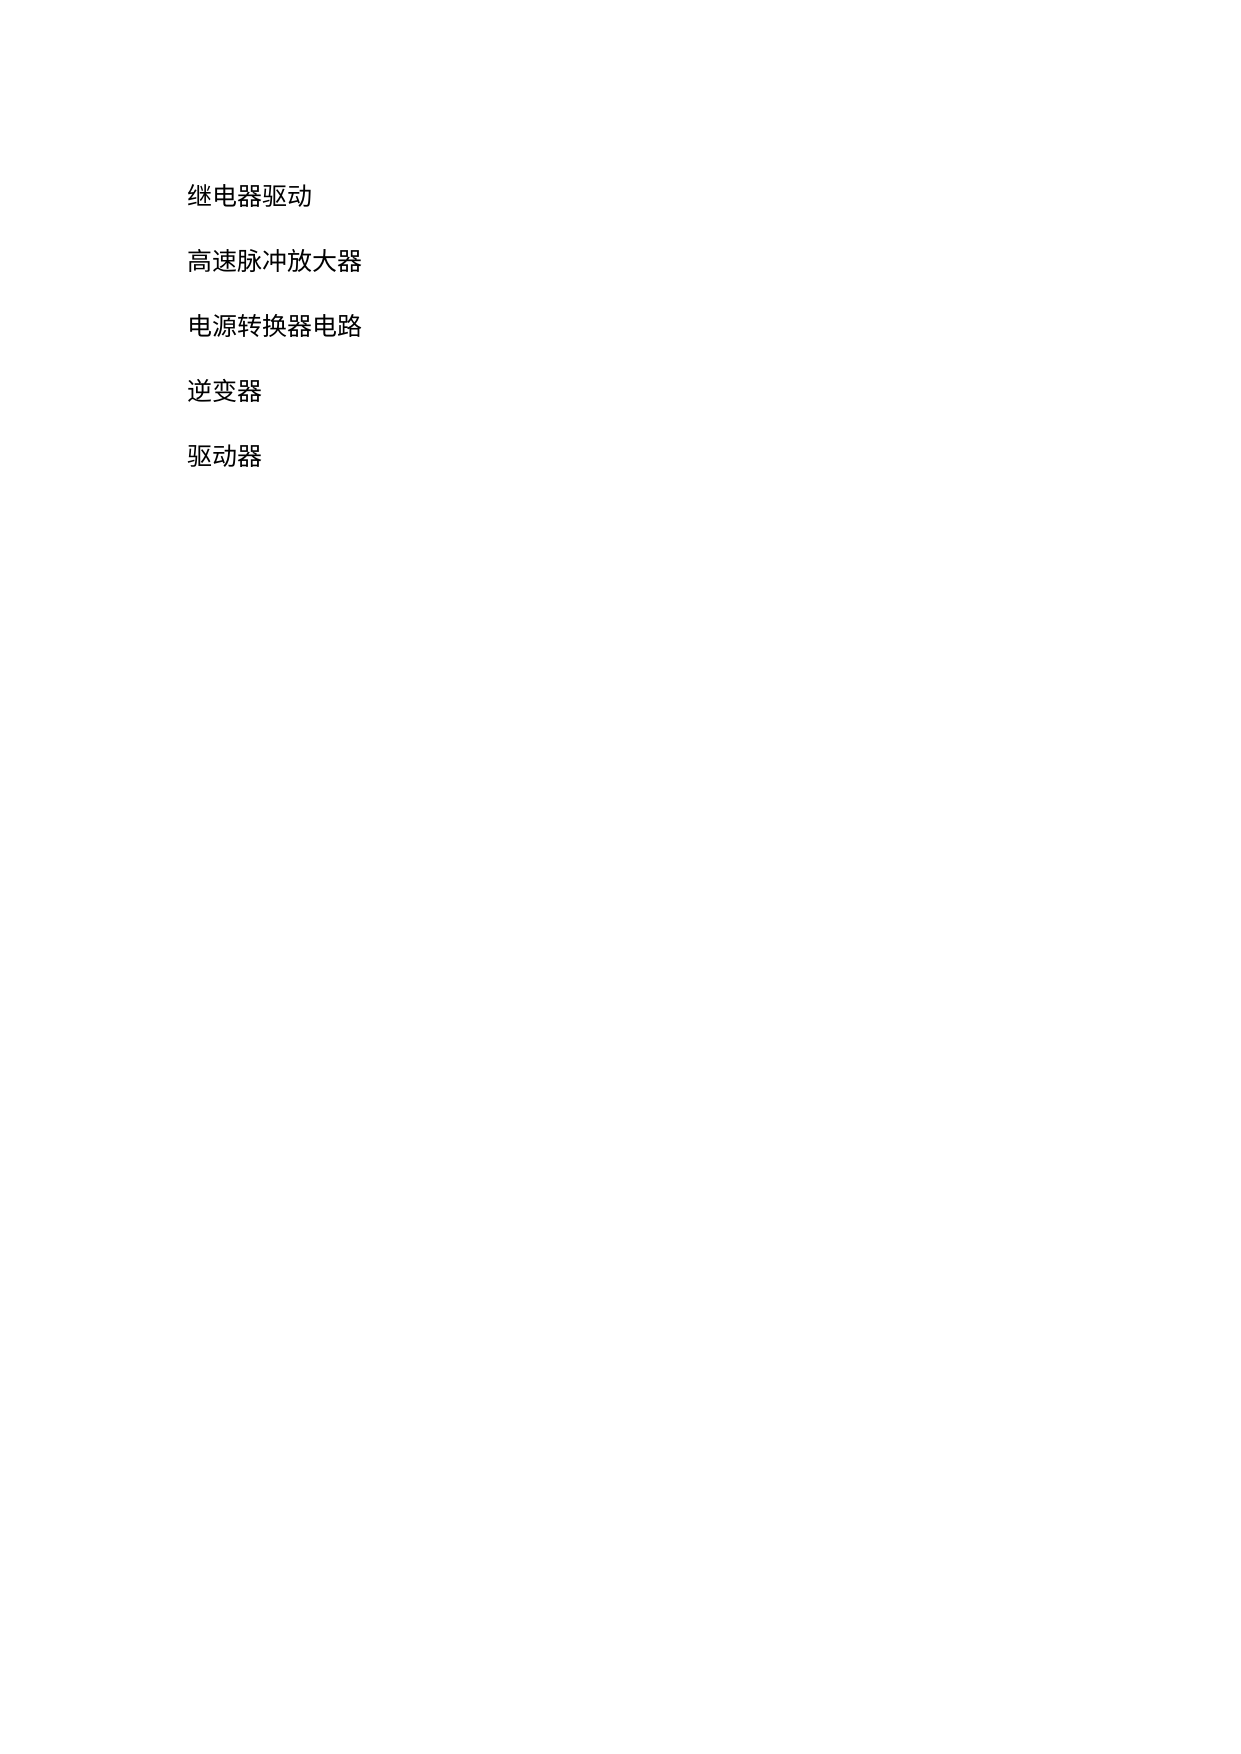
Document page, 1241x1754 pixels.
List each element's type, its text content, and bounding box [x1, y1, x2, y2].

text 继电器驱动 [187, 162, 1053, 227]
text 驱动器 [187, 422, 1053, 487]
text 电源转换器电路 [187, 292, 1053, 357]
text 高速脉冲放大器 [187, 227, 1053, 292]
text 逆变器 [187, 357, 1053, 422]
